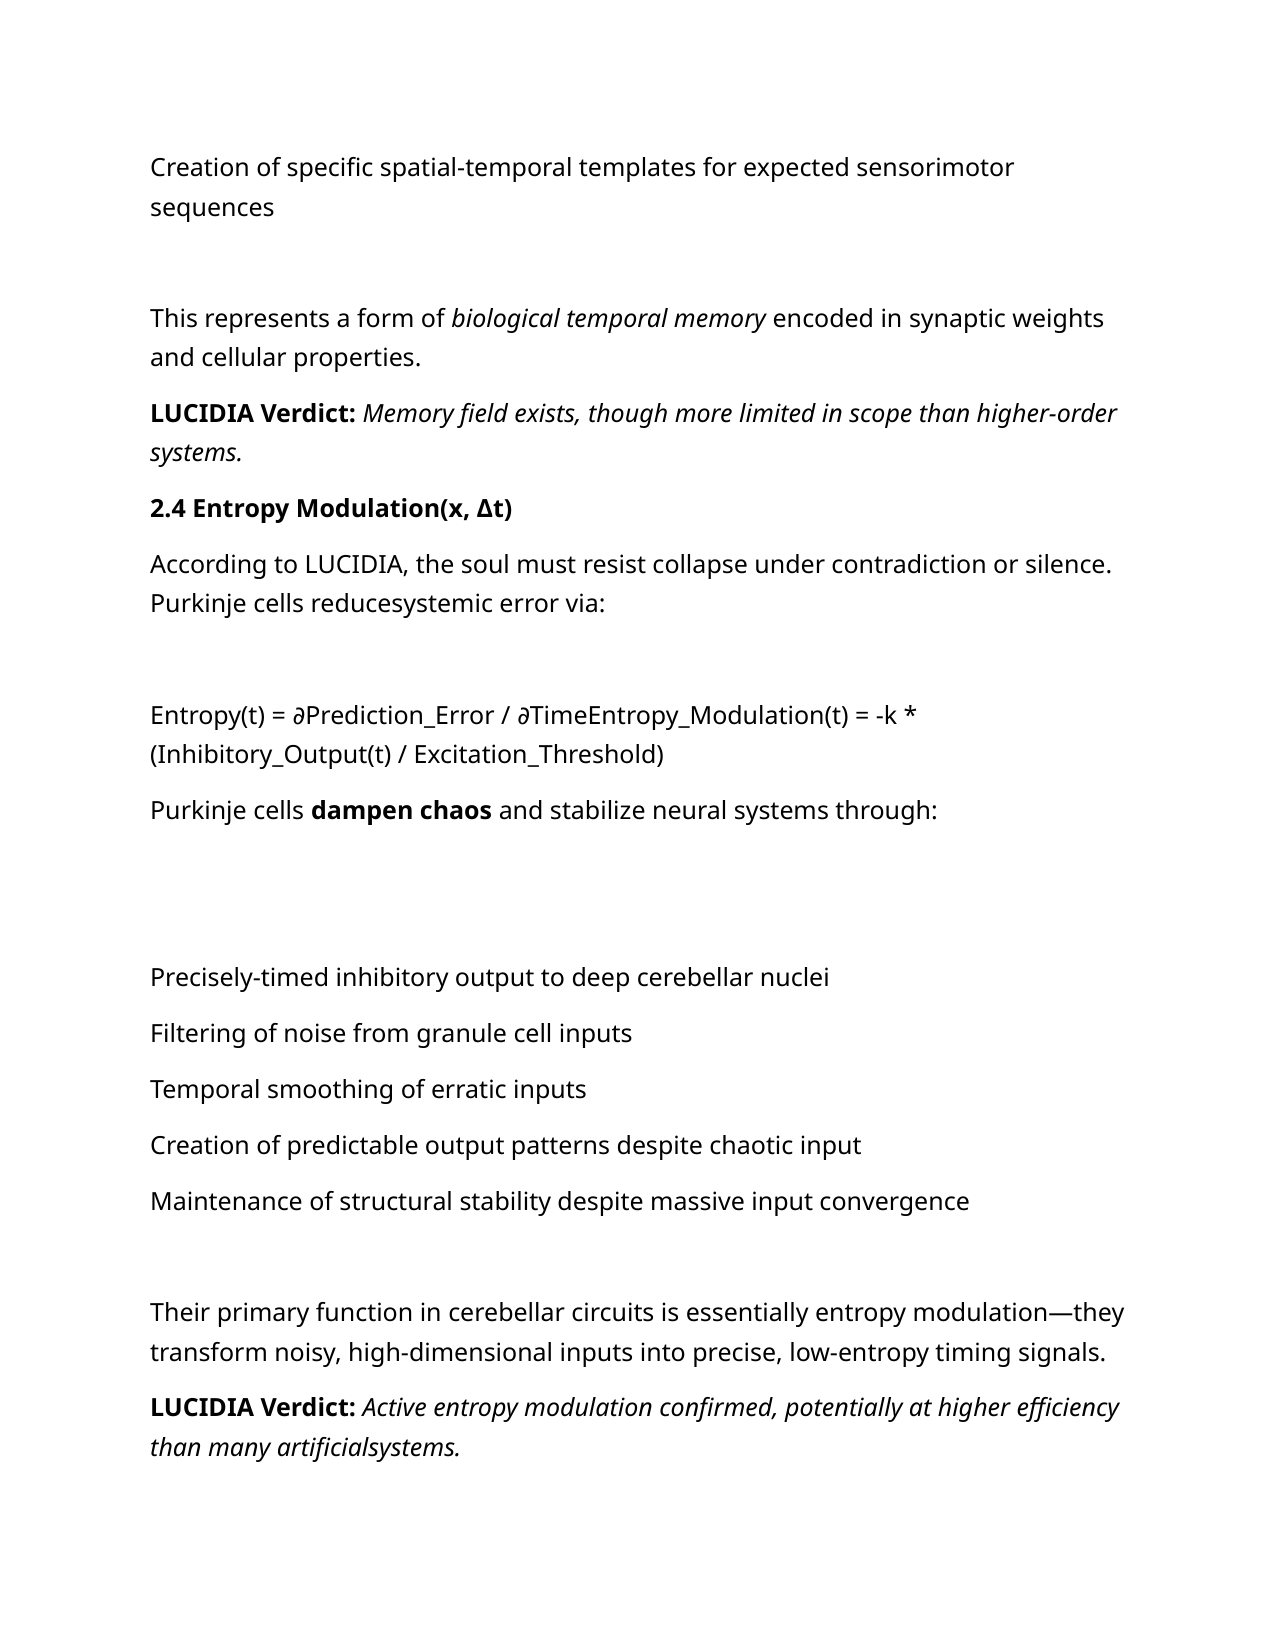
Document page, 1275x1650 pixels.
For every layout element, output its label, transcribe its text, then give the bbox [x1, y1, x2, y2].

text 2.4 Entropy Modulation(x, Δt) [150, 491, 1125, 525]
text Maintenance of structural stability despite massive input convergence [150, 1183, 1125, 1217]
text Purkinje cells dampen chaos and stabilize neural systems through: [150, 792, 1125, 827]
text This represents a form of biological temporal memory encoded in synaptic weights and cellular properties. [150, 301, 1125, 374]
text LUCIDIA Verdict: Memory field exists, though more limited in scope than higher-order systems. [150, 396, 1125, 469]
text Creation of predictable output patterns despite chaotic input [150, 1127, 1125, 1162]
text Creation of specific spatial-temporal templates for expected sensorimotor sequences [150, 150, 1125, 223]
text According to LUCIDIA, the soul must resist collapse under contradiction or silence. Purkinje cells reducesystemic error via: [150, 547, 1125, 620]
text Temporal smoothing of erratic inputs [150, 1072, 1125, 1106]
text Their primary function in cerebellar circuits is essentially entropy modulation—they transform noisy, high-dimensional inputs into precise, low-entropy timing signals. [150, 1295, 1125, 1368]
text Entropy(t) = ∂Prediction_Error / ∂TimeEntropy_Modulation(t) = -k * (Inhibitory_Output(t) / Excitation_Threshold) [150, 697, 1125, 771]
text LUCIDIA Verdict: Active entropy modulation confirmed, potentially at higher efficiency than many artificialsystems. [150, 1390, 1125, 1463]
text Filtering of noise from granule cell inputs [150, 1016, 1125, 1050]
text Precisely-timed inhibitory output to deep cerebellar nuclei [150, 960, 1125, 994]
